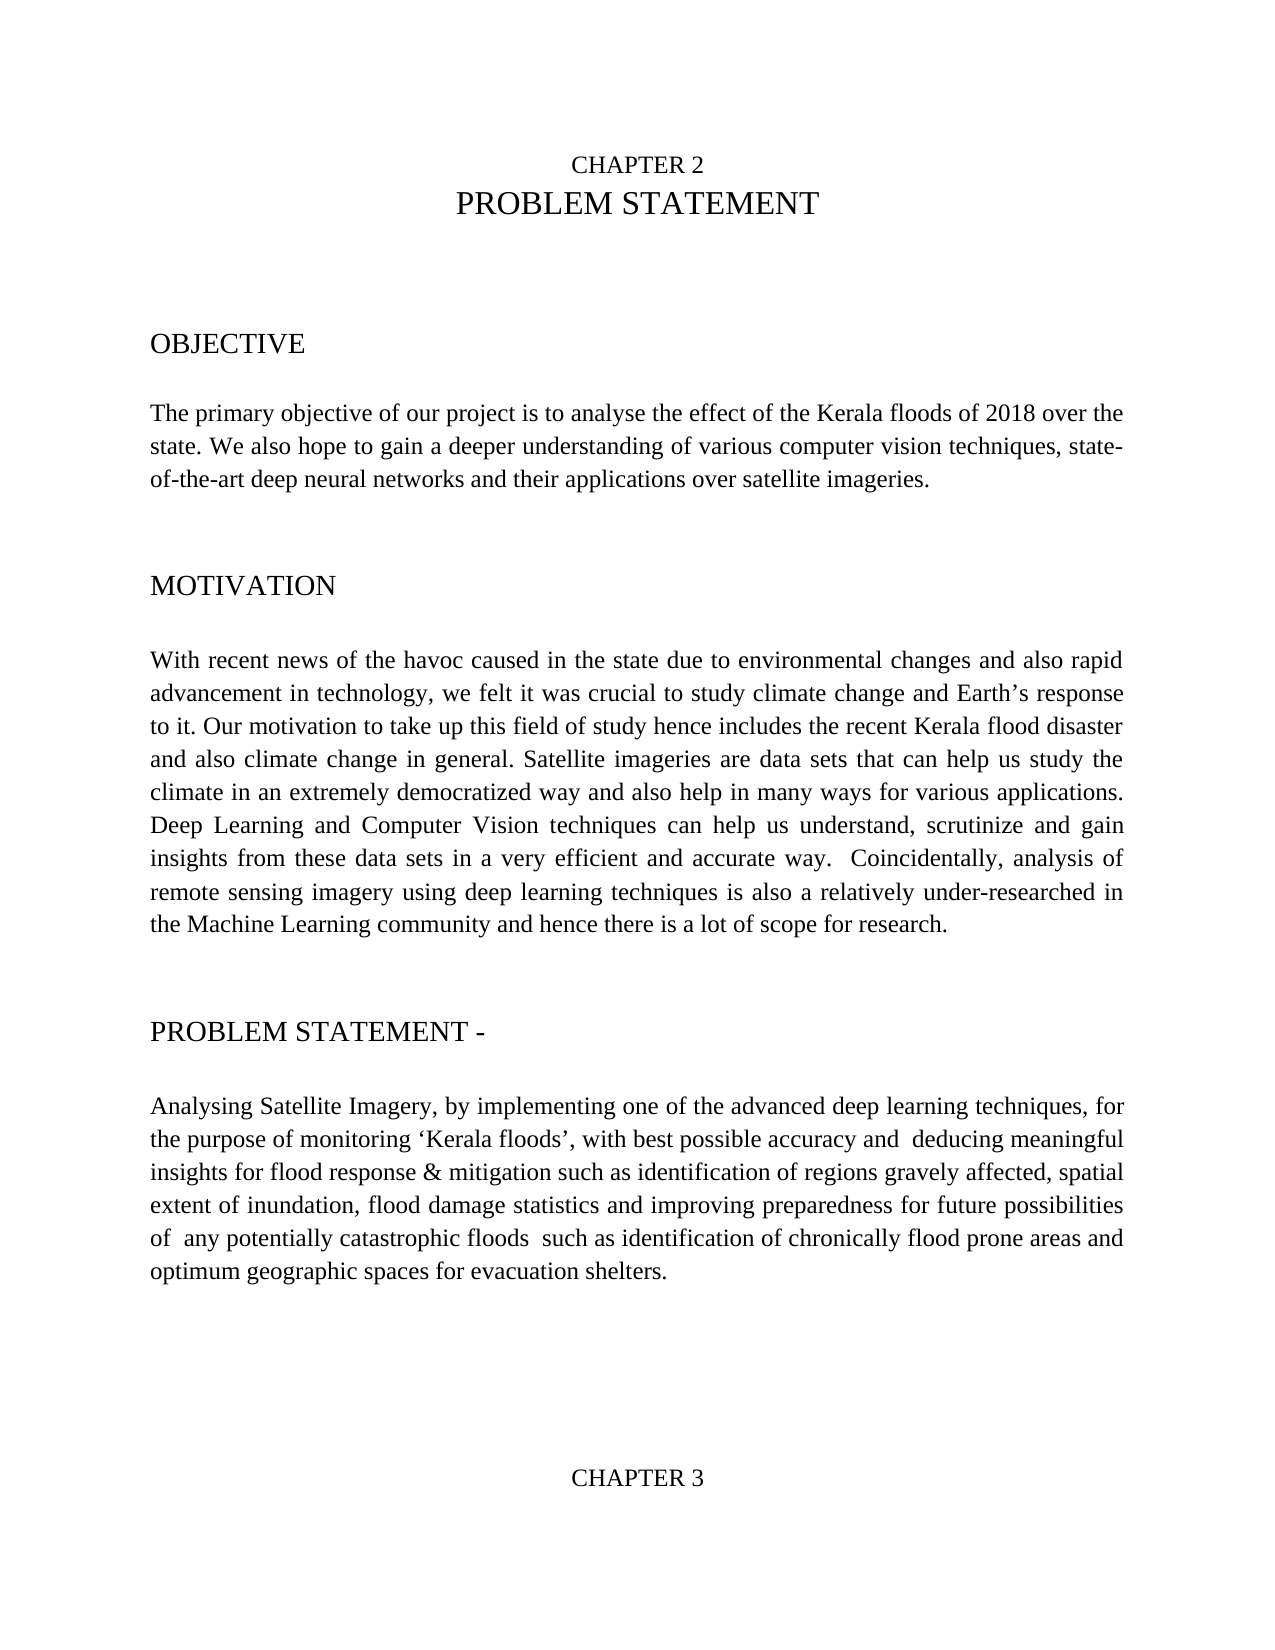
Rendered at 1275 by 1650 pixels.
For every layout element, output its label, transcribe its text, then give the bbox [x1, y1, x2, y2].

text PROBLEM STATEMENT - [150, 1014, 1125, 1048]
text With recent news of the havoc caused in the state due to environmental changes and also rapid advancement in technology, we felt it was crucial to study climate change and Earth’s response to it. Our motivation to take up this field of study hence includes the recent Kerala flood disaster and also climate change in general. Satellite imageries are data sets that can help us study the climate in an extremely democratized way and also help in many ways for various applications. Deep Learning and Computer Vision techniques can help us understand, scrutinize and gain insights from these data sets in a very efficient and accurate way. Coincidentally, analysis of remote sensing imagery using deep learning techniques is also a relatively under-researched in the Machine Learning community and hence there is a lot of scope for research. [150, 645, 1125, 938]
text OBJECTIVE [150, 326, 1125, 360]
text The primary objective of our project is to analyse the effect of the Kerala floods of 2018 over the state. We also hope to gain a deeper understanding of various computer vision techniques, state-of-the-art deep neural networks and their applications over satellite imageries. [150, 398, 1125, 492]
text MOTIVATION [150, 568, 1125, 602]
text CHAPTER 3 [150, 1463, 1125, 1491]
text CHAPTER 2 [150, 150, 1125, 179]
text PROBLEM STATEMENT [150, 183, 1125, 221]
text Analysing Satellite Imagery, by implementing one of the advanced deep learning techniques, for the purpose of monitoring ‘Kerala floods’, with best possible accuracy and deducing meaningful insights for flood response & mitigation such as identification of regions gravely affected, spatial extent of inundation, flood damage statistics and improving preparedness for future possibilities of any potentially catastrophic floods such as identification of chronically flood prone areas and optimum geographic spaces for evacuation shelters. [150, 1091, 1125, 1285]
